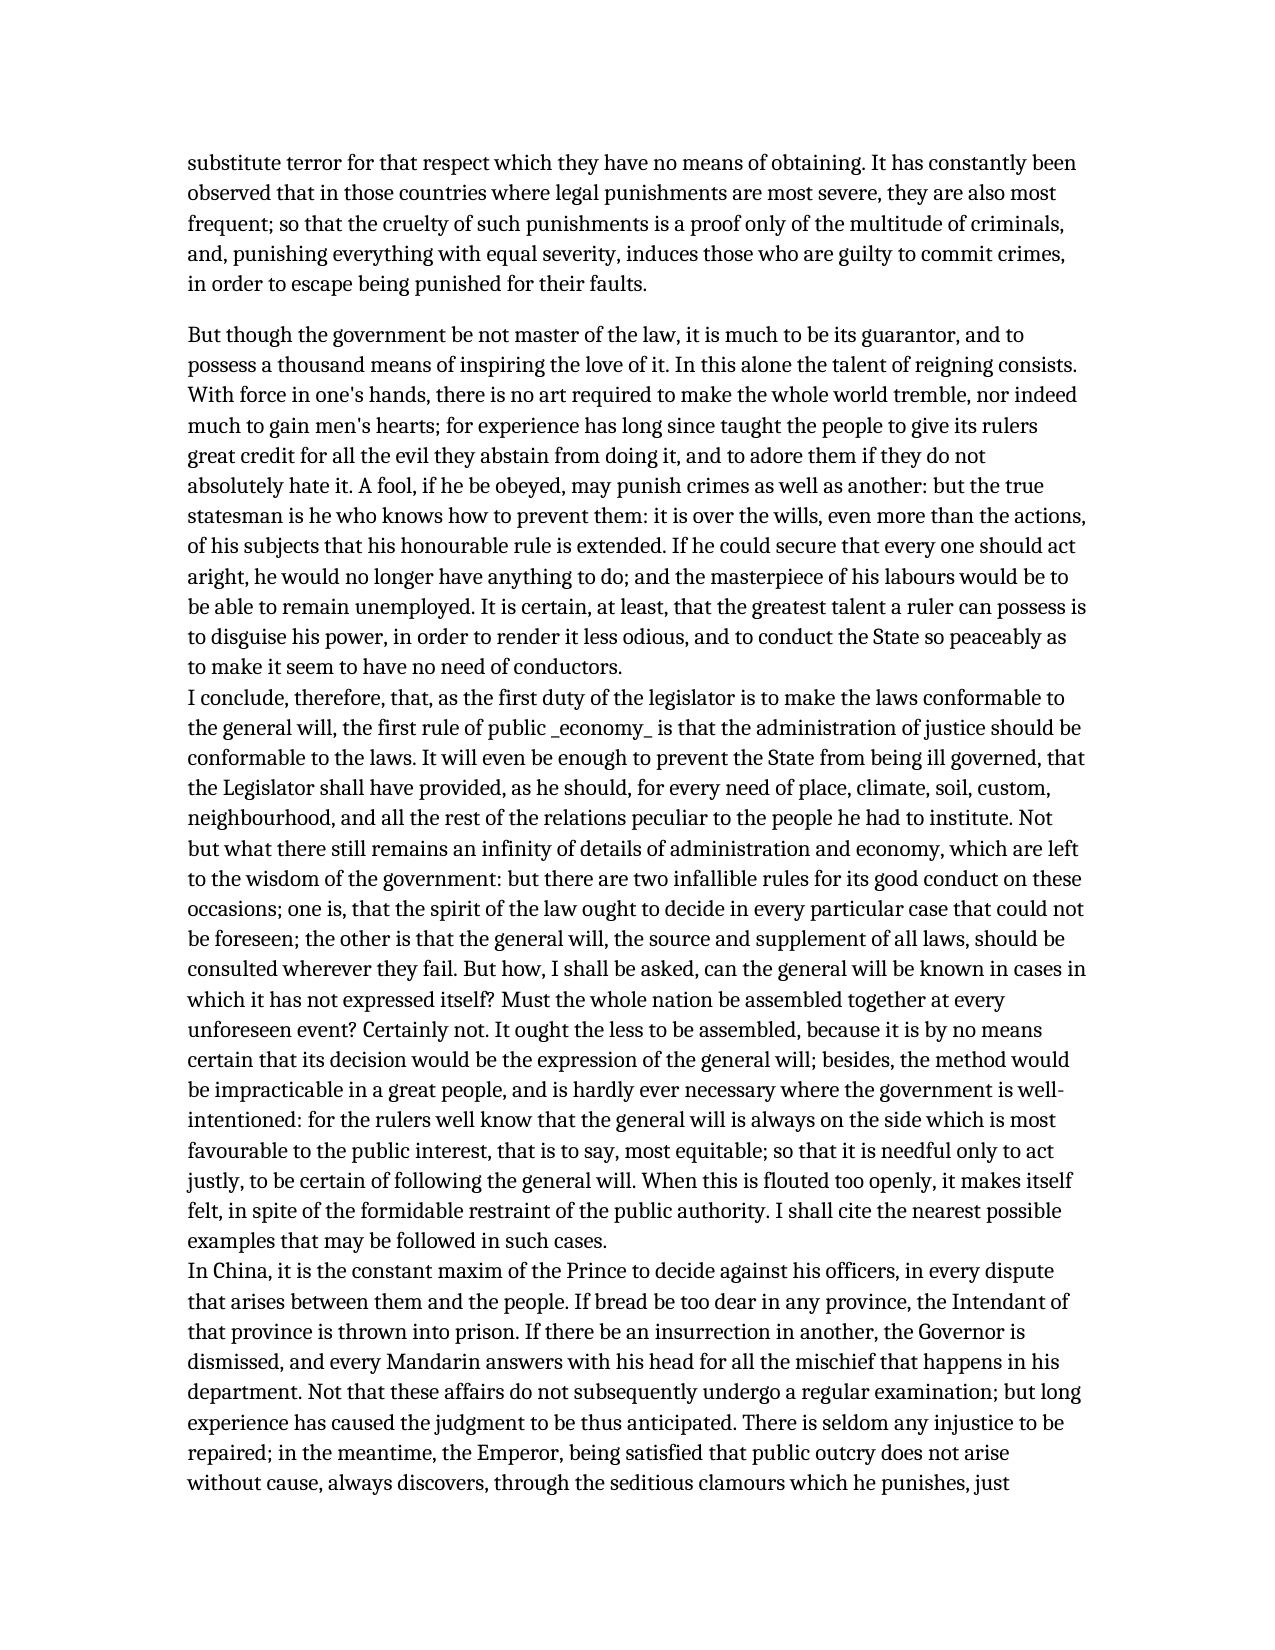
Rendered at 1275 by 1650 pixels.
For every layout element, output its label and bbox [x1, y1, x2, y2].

text [187, 322, 1087, 1496]
text [187, 150, 1087, 297]
